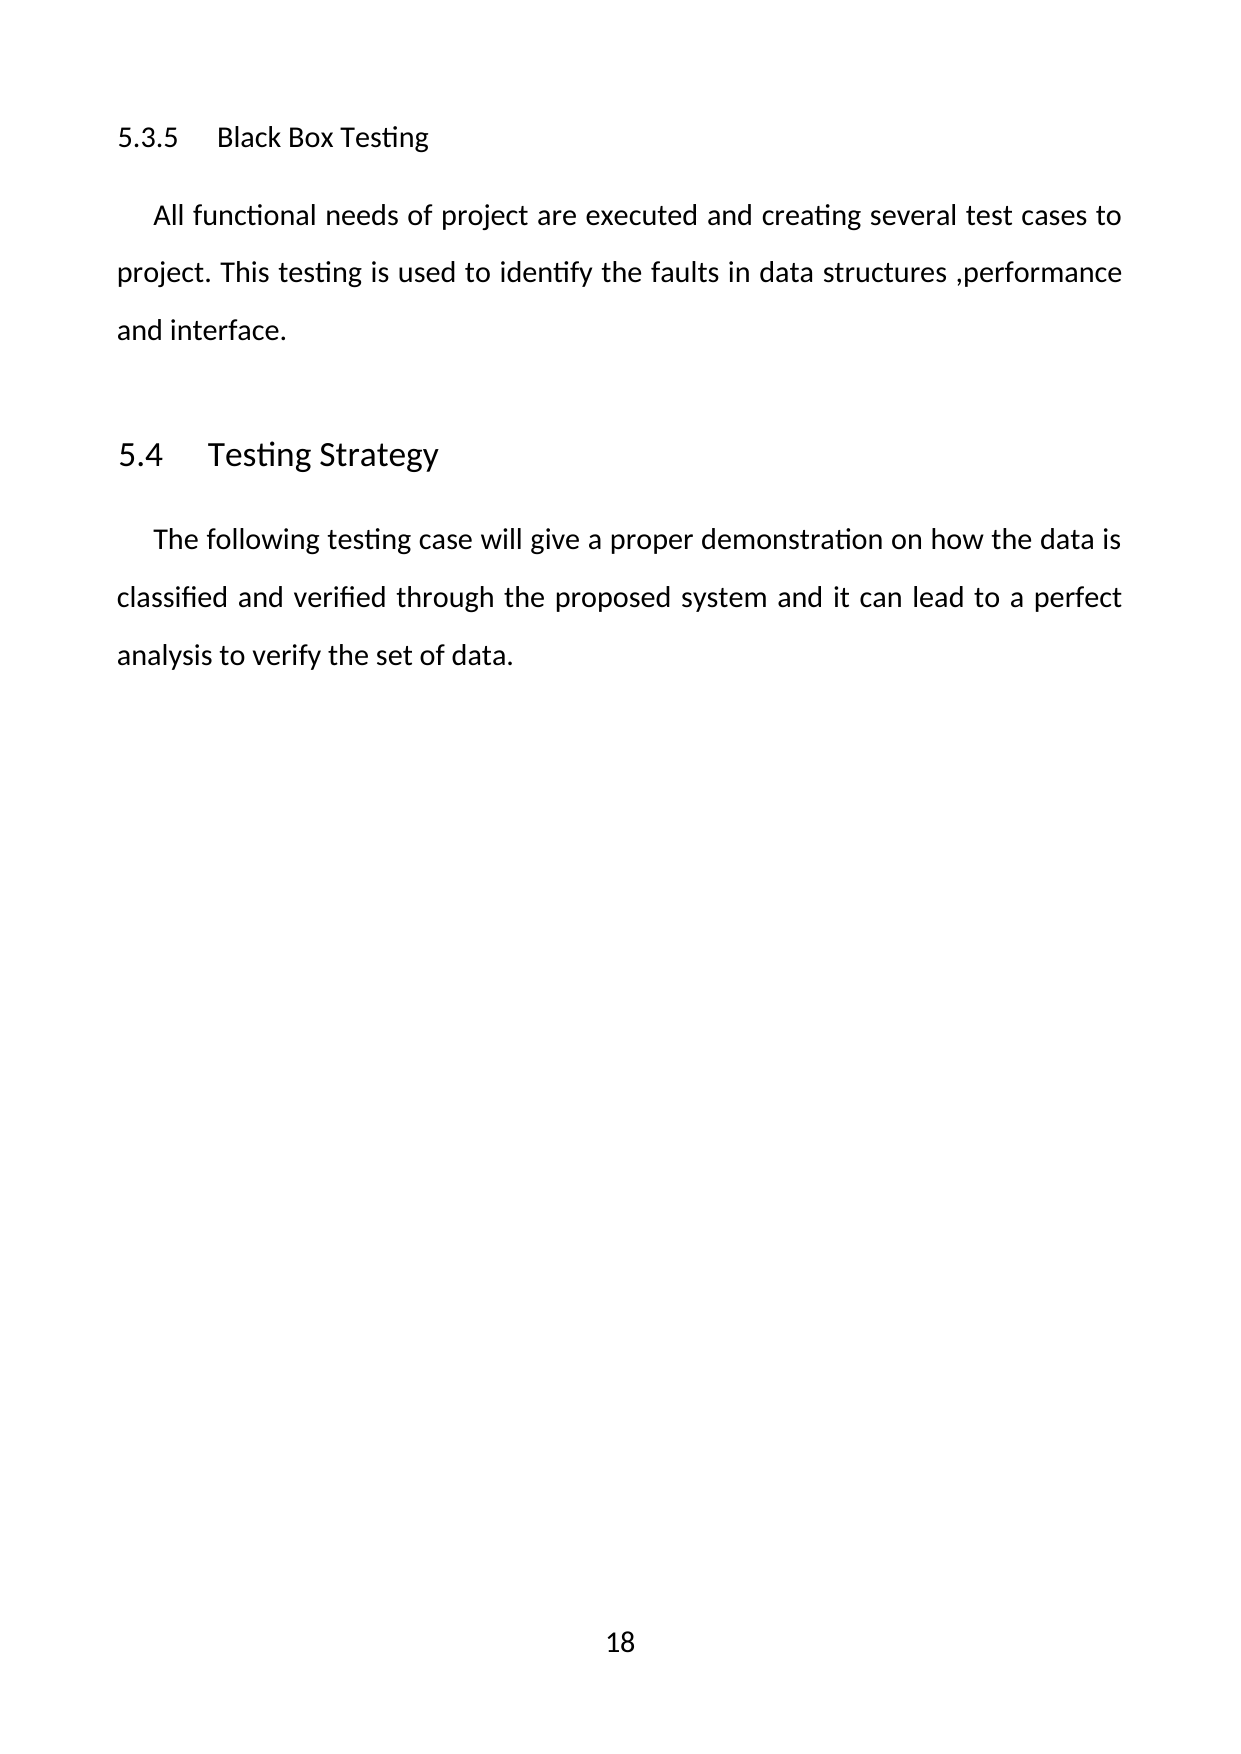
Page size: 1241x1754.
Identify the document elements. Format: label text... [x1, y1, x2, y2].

subtitle 5.4 Testing Strategy [89, 432, 1180, 475]
text The following testing case will give a proper demonstration on how the data is classified and verified through the proposed system and it can lead to a perfect analysis to verify the set of data. [117, 520, 1124, 672]
text All functional needs of project are executed and creating several test cases to project. This testing is used to identify the faults in data structures ,performance and interface. [117, 196, 1124, 348]
subtitle 5.3.5 Black Box Testing [89, 118, 1180, 155]
